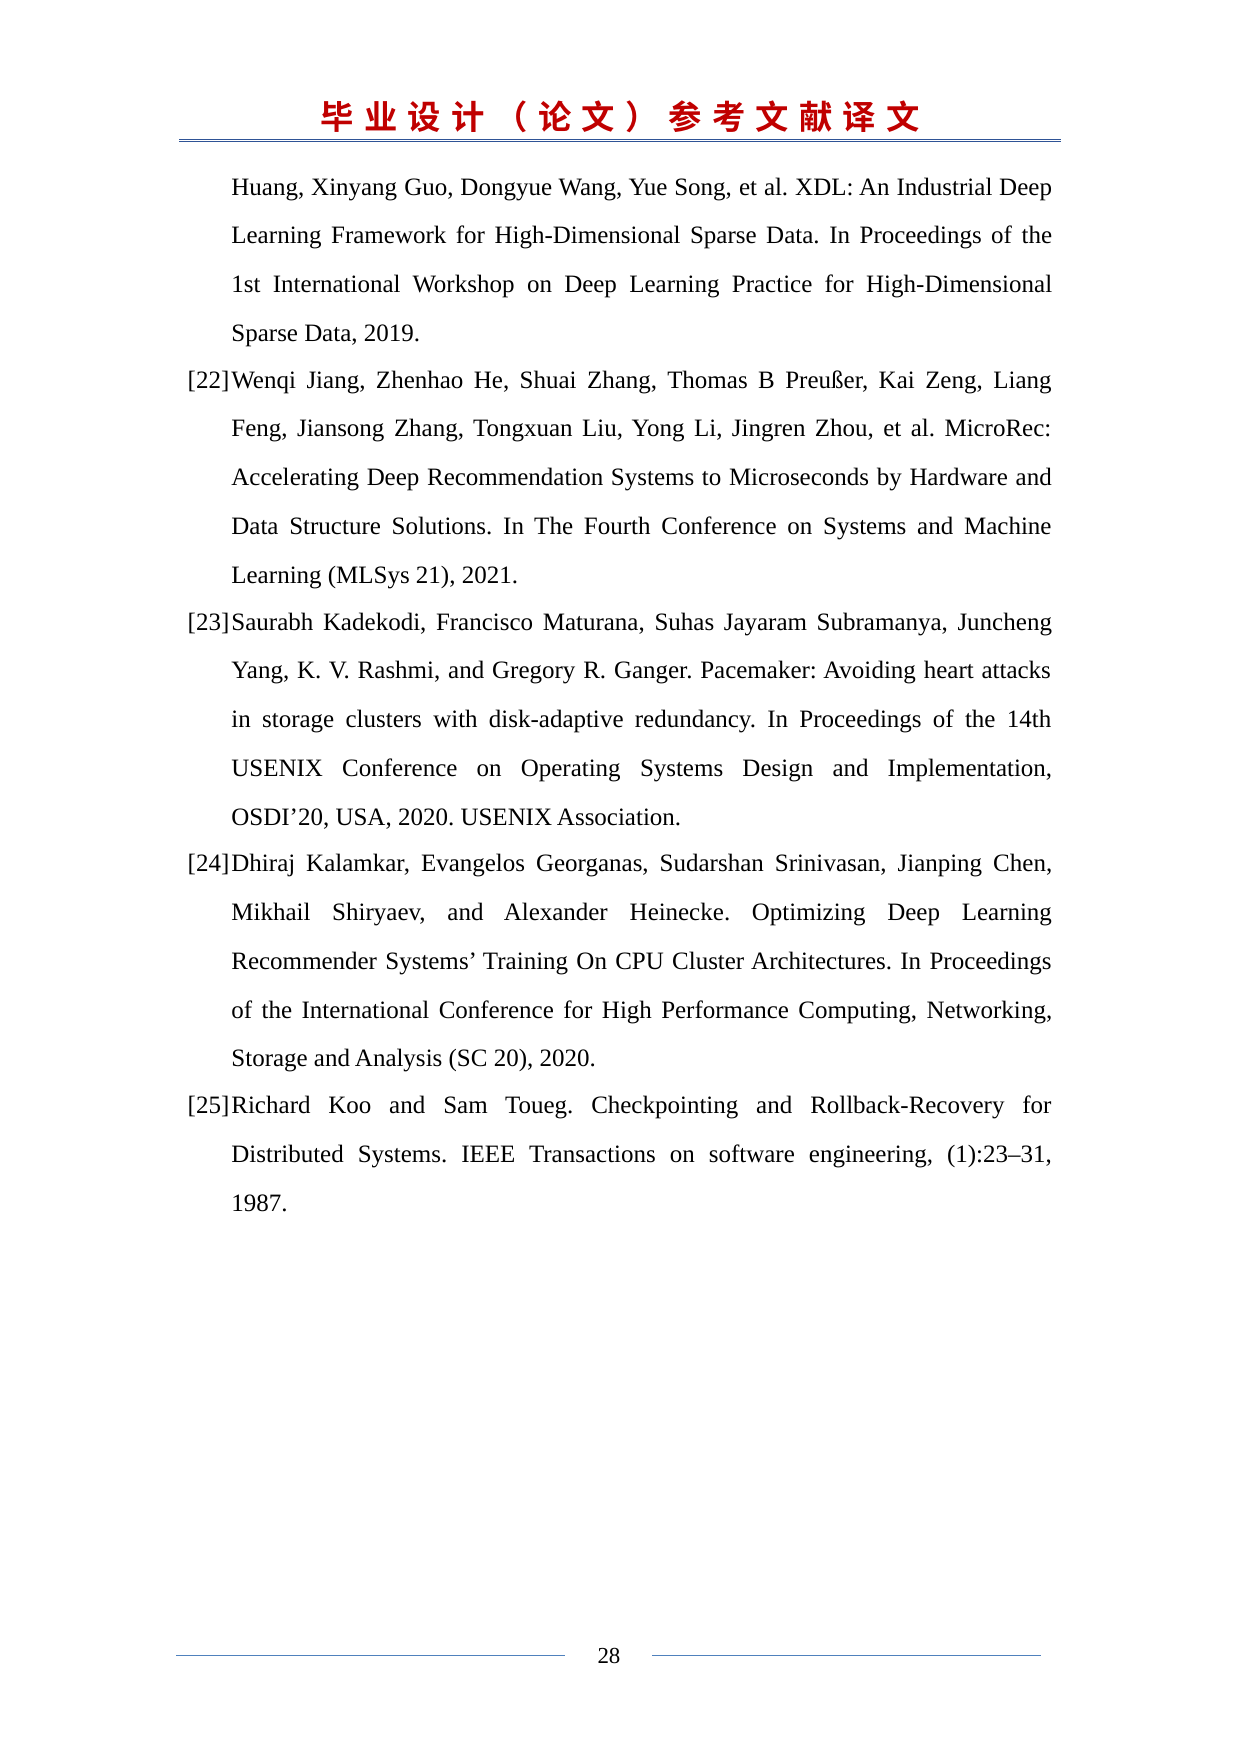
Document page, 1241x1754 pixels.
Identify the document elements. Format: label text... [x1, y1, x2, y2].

list Wenqi Jiang, Zhenhao He, Shuai Zhang, Thomas B Preußer, Kai Zeng, Liang Feng, Jiansong Zhang, Tongxuan Liu, Yong Li, Jingren Zhou, et al. MicroRec: Accelerating Deep Recommendation Systems to Microseconds by Hardware and Data Structure Solutions. In The Fourth Conference on Systems and Machine Learning (MLSys 21), 2021. [187, 363, 1053, 590]
list Saurabh Kadekodi, Francisco Maturana, Suhas Jayaram Subramanya, Juncheng Yang, K. V. Rashmi, and Gregory R. Ganger. Pacemaker: Avoiding heart attacks in storage clusters with disk-adaptive redundancy. In Proceedings of the 14th USENIX Conference on Operating Systems Design and Implementation, OSDI’20, USA, 2020. USENIX Association. [187, 605, 1053, 832]
list Dhiraj Kalamkar, Evangelos Georganas, Sudarshan Srinivasan, Jianping Chen, Mikhail Shiryaev, and Alexander Heinecke. Optimizing Deep Learning Recommender Systems’ Training On CPU Cluster Architectures. In Proceedings of the International Conference for High Performance Computing, Networking, Storage and Analysis (SC 20), 2020. [187, 847, 1053, 1074]
list Richard Koo and Sam Toueg. Checkpointing and Rollback-Recovery for Distributed Systems. IEEE Transactions on software engineering, (1):23–31, 1987. [187, 1088, 1053, 1218]
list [187, 170, 1053, 348]
